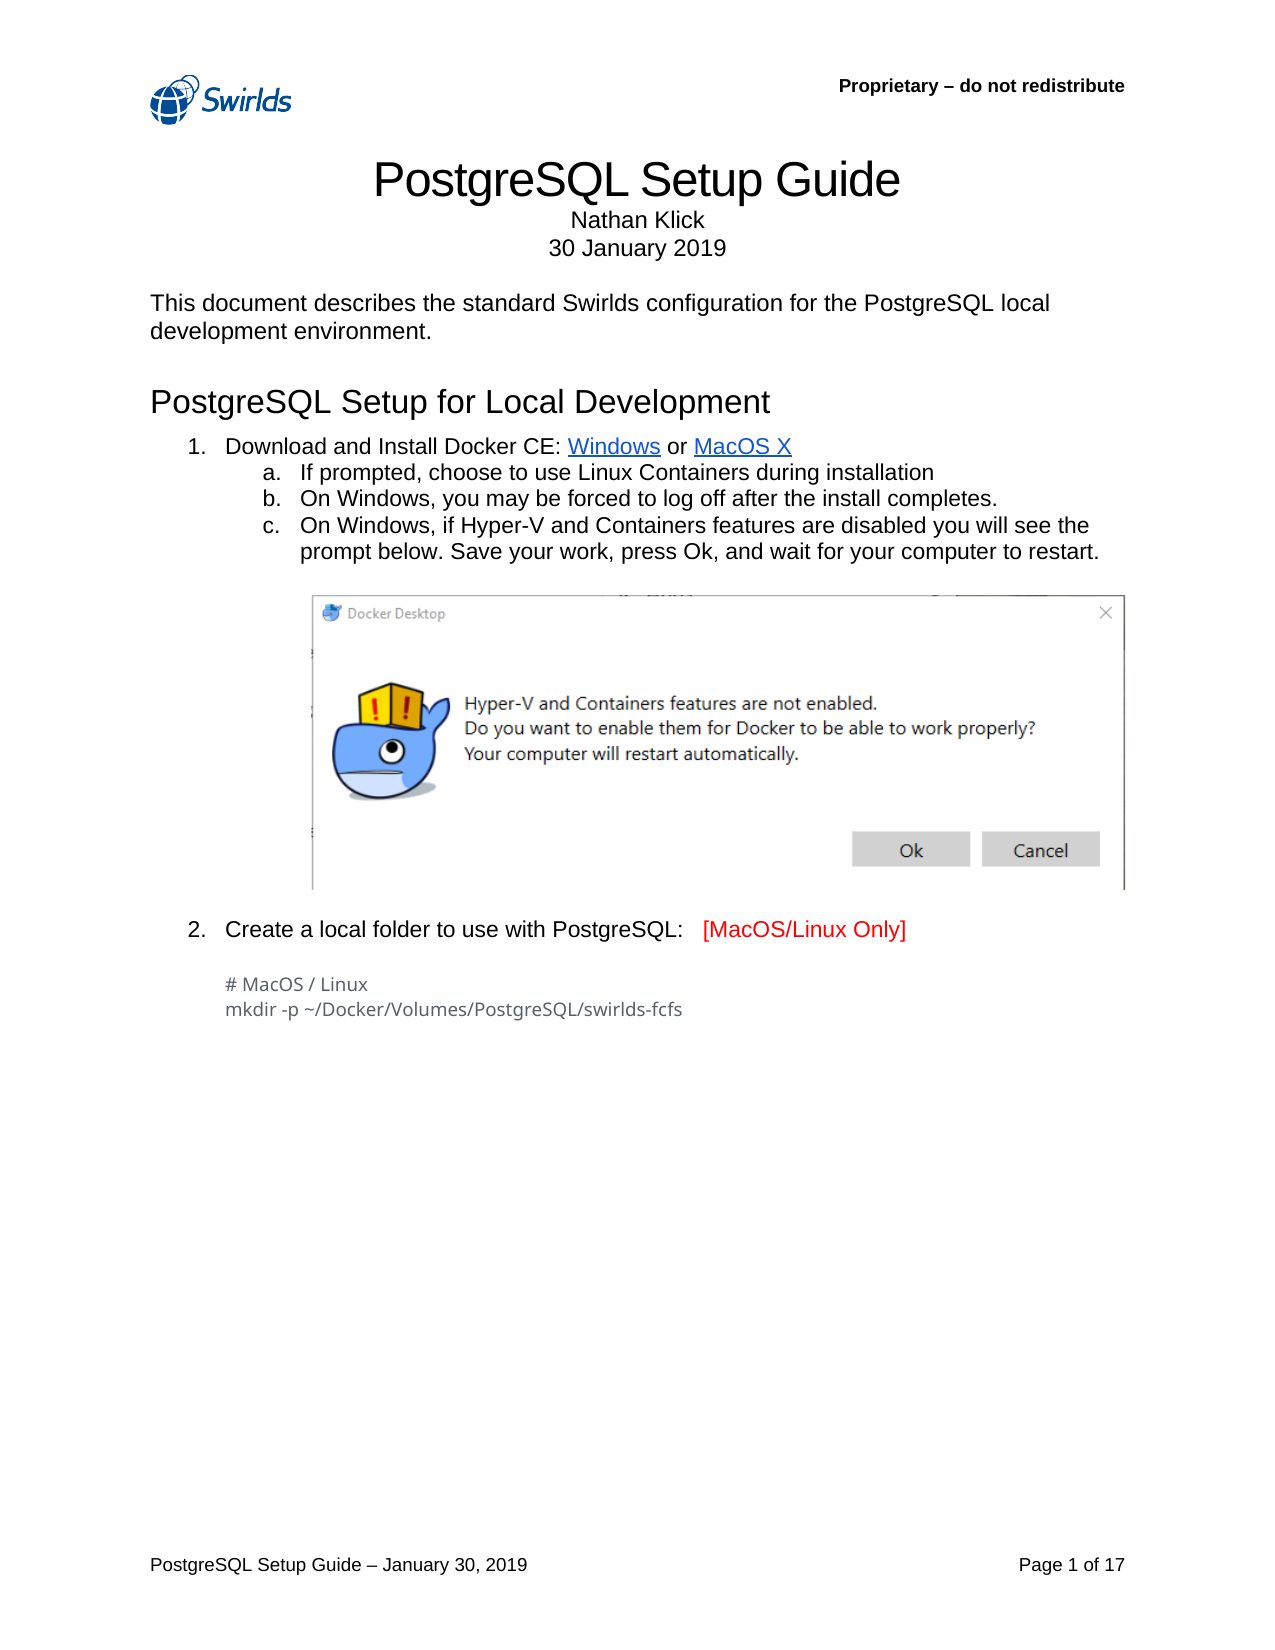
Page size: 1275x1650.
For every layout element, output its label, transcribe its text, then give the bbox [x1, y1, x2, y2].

list On Windows, if Hyper-V and Containers features are disabled you will see the prompt below. Save your work, press Ok, and wait for your computer to restart. [262, 512, 1125, 564]
title PostgreSQL Setup Guide [150, 150, 1125, 206]
list Download and Install Docker CE: Windows or MacOS X [187, 433, 1125, 459]
list Create a local folder to use with PostgreSQL: [MacOS/Linux Only] [187, 916, 1125, 942]
list If prompted, choose to use Linux Containers during installation [262, 459, 1125, 485]
picture [311, 595, 1125, 890]
picture [150, 75, 292, 125]
text # MacOS / Linux [150, 971, 1125, 997]
text This document describes the standard Swirlds configuration for the PostgreSQL local development environment. [150, 289, 1125, 344]
text 30 January 2019 [150, 234, 1125, 261]
list On Windows, you may be forced to log off after the install completes. [262, 485, 1125, 512]
text Nathan Klick [150, 206, 1125, 234]
text mkdir -p ~/Docker/Volumes/PostgreSQL/swirlds-fcfs [150, 997, 1125, 1022]
subtitle PostgreSQL Setup for Local Development [150, 382, 1125, 420]
